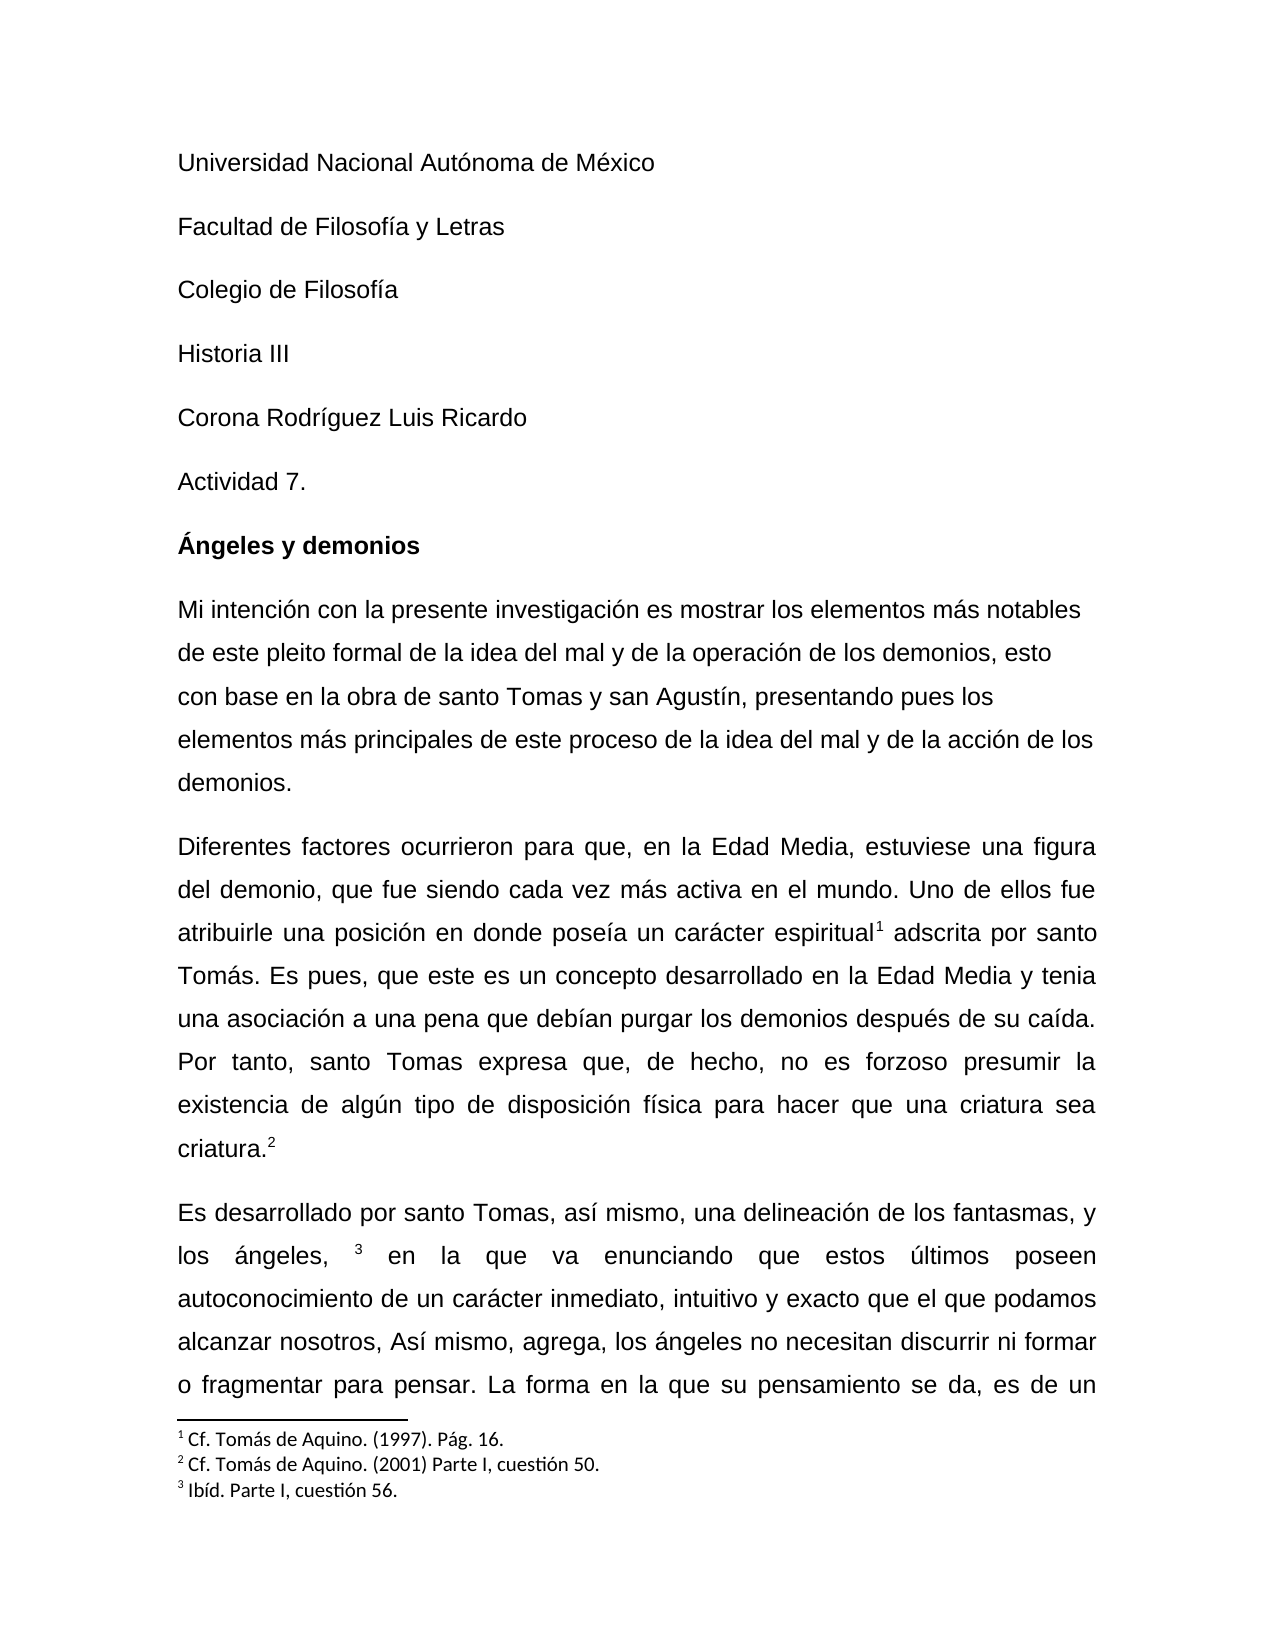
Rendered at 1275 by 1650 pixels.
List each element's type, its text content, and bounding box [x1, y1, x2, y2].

text Facultad de Filosofía y Letras [177, 212, 1098, 240]
text Universidad Nacional Autónoma de México [177, 148, 1098, 176]
text Ángeles y demonios [177, 531, 1098, 560]
text Corona Rodríguez Luis Ricardo [177, 403, 1098, 432]
text Mi intención con la presente investigación es mostrar los elementos más notables de este pleito formal de la idea del mal y de la operación de los demonios, esto con base en la obra de santo Tomas y san Agustín, presentando pues los elementos más principales de este proceso de la idea del mal y de la acción de los demonios. [177, 595, 1098, 797]
text Colegio de Filosofía [177, 276, 1098, 304]
text Diferentes factores ocurrieron para que, en la Edad Media, estuviese una figura del demonio, que fue siendo cada vez más activa en el mundo. Uno de ellos fue atribuirle una posición en donde poseía un carácter espiritual adscrita por santo Tomás. Es pues, que este es un concepto desarrollado en la Edad Media y tenia una asociación a una pena que debían purgar los demonios después de su caída. Por tanto, santo Tomas expresa que, de hecho, no es forzoso presumir la existencia de algún tipo de disposición física para hacer que una criatura sea criatura. [177, 832, 1098, 1162]
text Historia III [177, 339, 1098, 368]
text Actividad 7. [177, 467, 1098, 496]
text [177, 1198, 1098, 1399]
